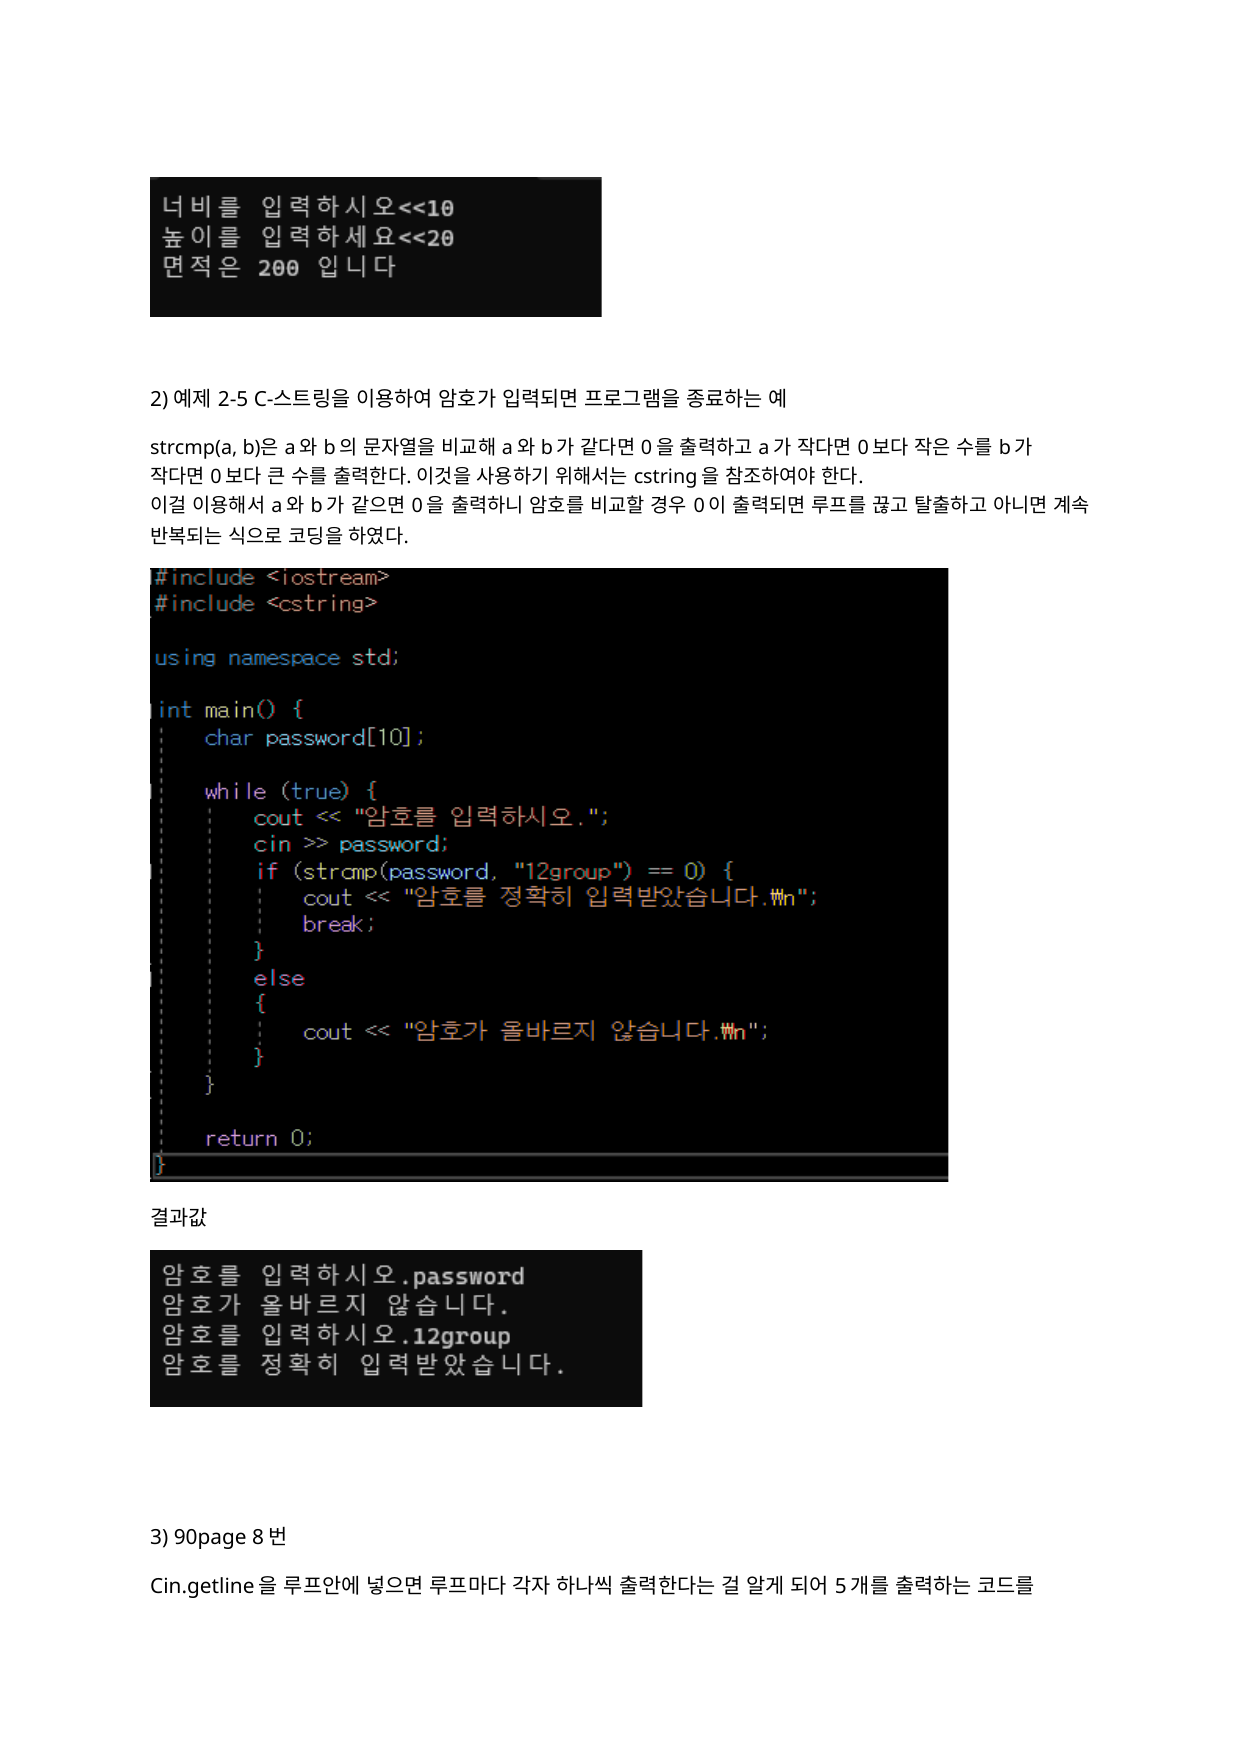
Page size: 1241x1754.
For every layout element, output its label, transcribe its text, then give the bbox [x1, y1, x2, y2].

picture [150, 177, 602, 317]
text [150, 1569, 1090, 1599]
text 이걸 이용해서 a와 b가 같으면 0을 출력하니 암호를 비교할 경우 0이 출력되면 루프를 끊고 탈출하고 아니면 계속 반복되는 식으로 코딩을 하였다. [150, 489, 1090, 549]
text 2) 예제 2-5 C-스트링을 이용하여 암호가 입력되면 프로그램을 종료하는 예 [150, 382, 1090, 413]
text 결과값 [150, 1201, 1090, 1231]
picture [150, 568, 949, 1182]
picture [150, 1250, 643, 1407]
text 3) 90page 8번 [150, 1520, 1090, 1550]
text strcmp(a, b)은 a와 b의 문자열을 비교해 a와 b가 같다면 0을 출력하고 a가 작다면 0보다 작은 수를 b가 작다면 0보다 큰 수를 출력한다. 이것을 사용하기 위해서는 cstring을 참조하여야 한다. [150, 432, 1090, 489]
